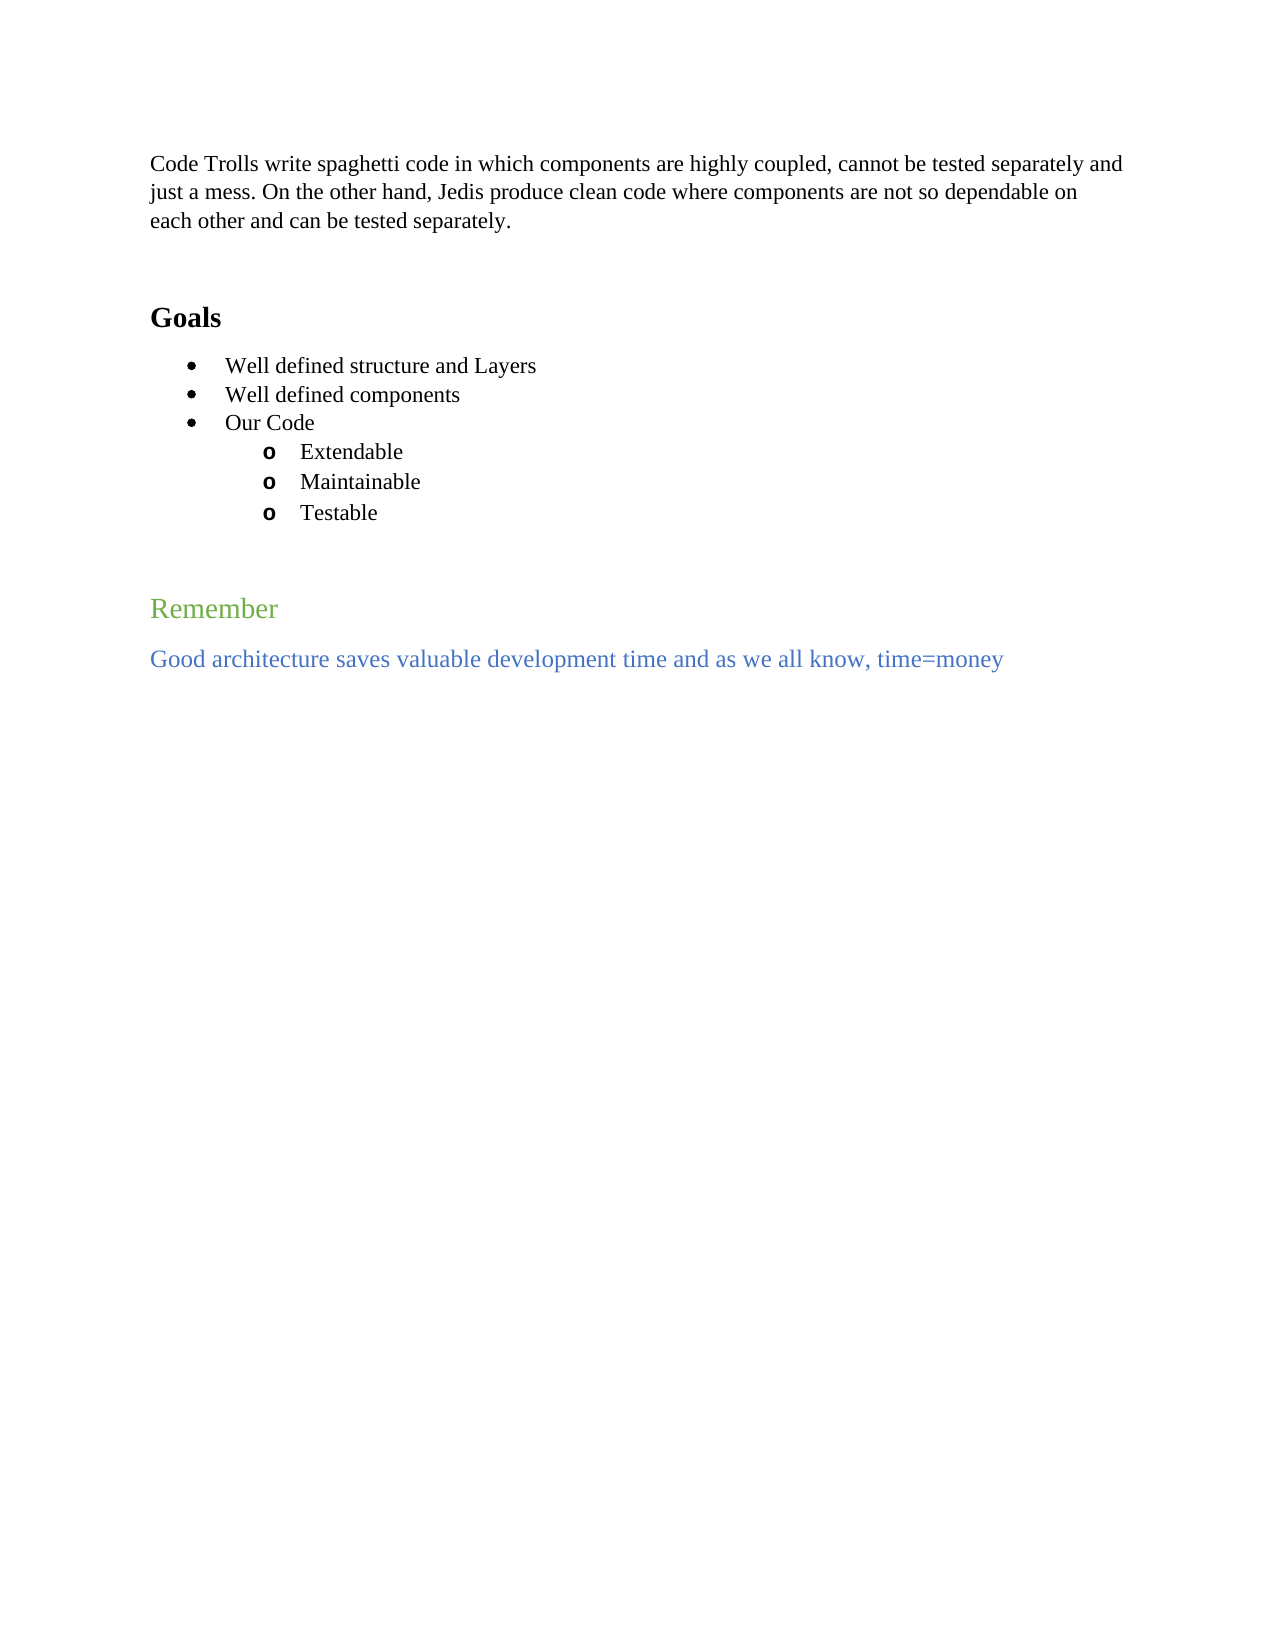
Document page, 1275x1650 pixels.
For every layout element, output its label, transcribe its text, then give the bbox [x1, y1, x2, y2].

list Our Code [187, 409, 1125, 436]
list Maintainable [262, 468, 1125, 496]
list Testable [262, 499, 1125, 527]
text Remember [150, 591, 1125, 624]
text Good architecture saves valuable development time and as we all know, time=money [150, 644, 1125, 672]
text Goals [150, 300, 1125, 333]
list Well defined components [187, 381, 1125, 407]
list Well defined structure and Layers [187, 352, 1125, 379]
text Code Trolls write spaghetti code in which components are highly coupled, cannot be tested separately and just a mess. On the other hand, Jedis produce clean code where components are not so dependable on each other and can be tested separately. [150, 150, 1125, 233]
list Extendable [262, 438, 1125, 466]
